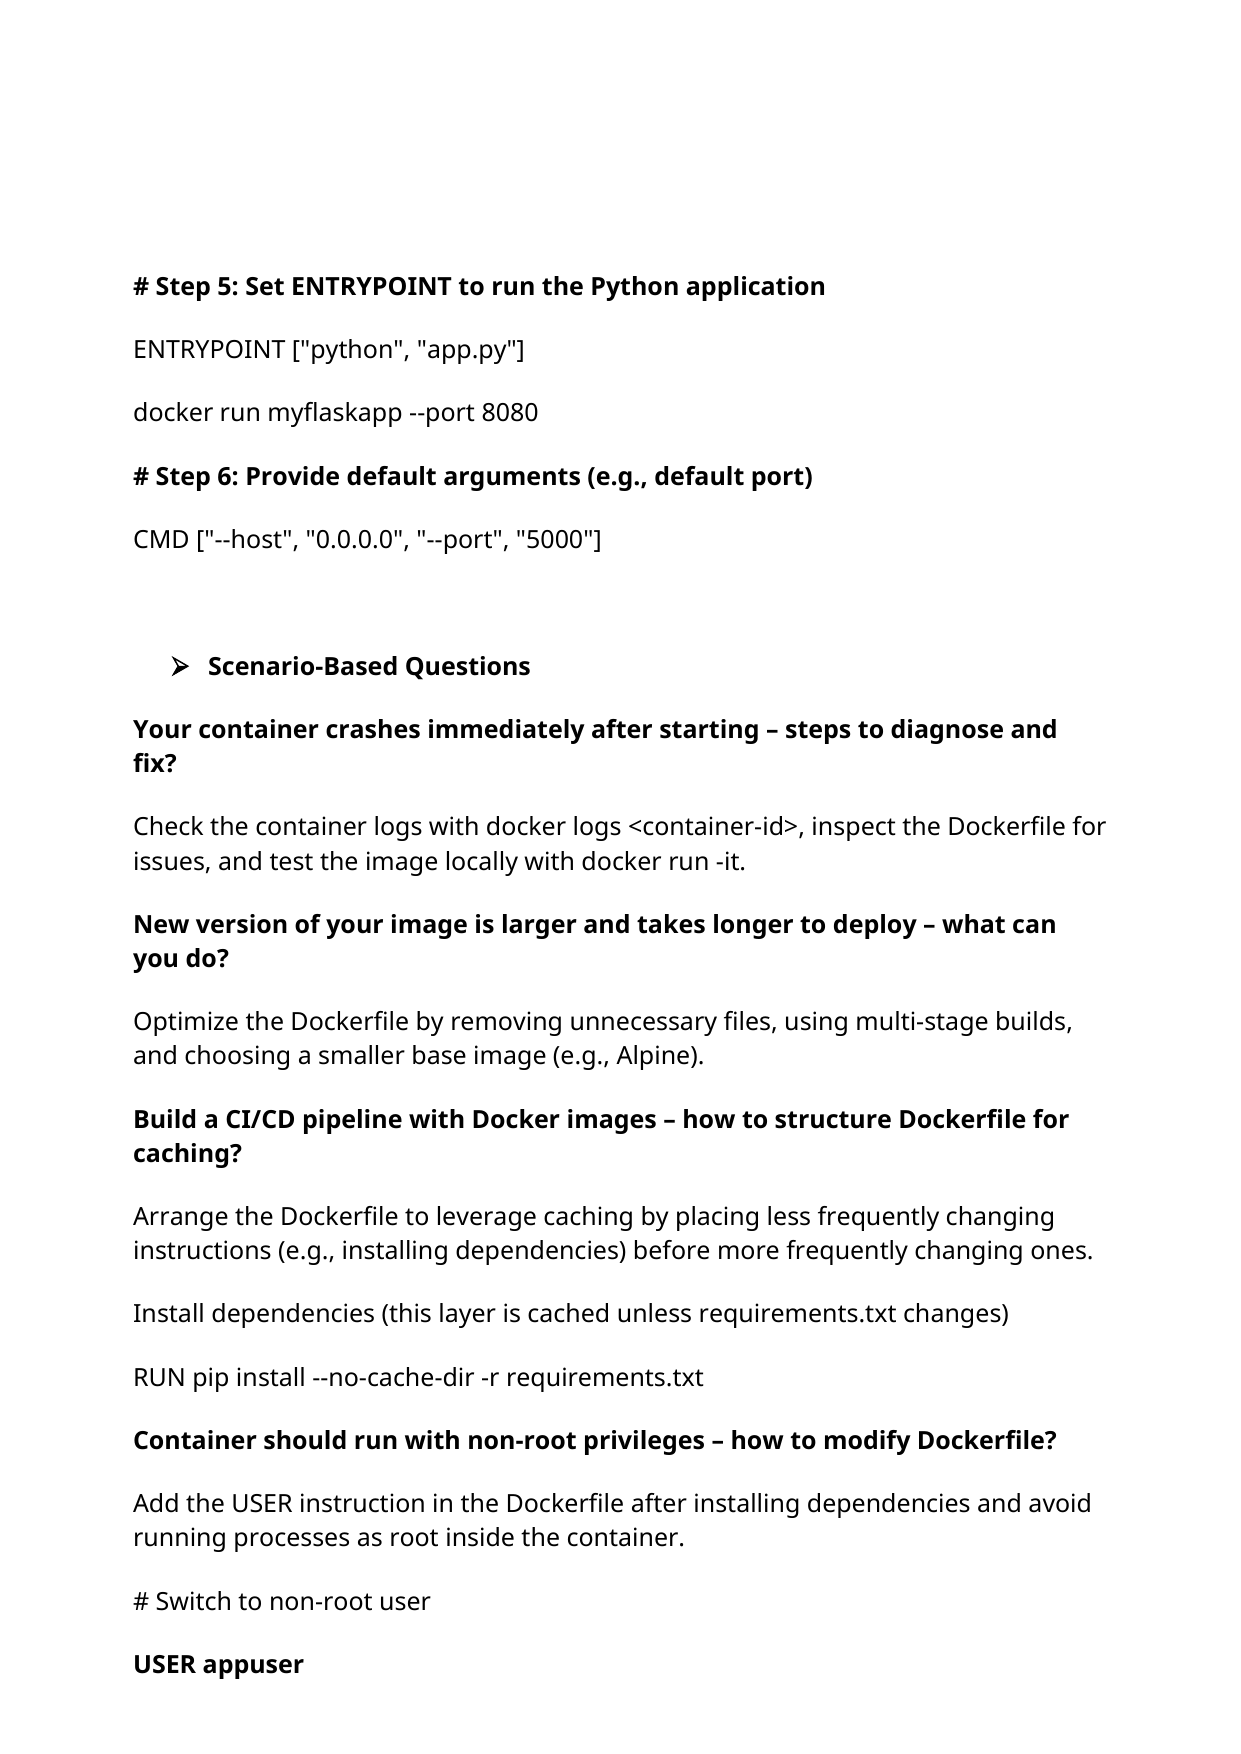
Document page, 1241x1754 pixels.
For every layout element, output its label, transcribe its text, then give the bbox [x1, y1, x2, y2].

text Check the container logs with docker logs <container-id>, inspect the Dockerfile for issues, and test the image locally with docker run -it. [133, 809, 1107, 877]
text Arrange the Dockerfile to leverage caching by placing less frequently changing instructions (e.g., installing dependencies) before more frequently changing ones. [133, 1199, 1107, 1267]
text ENTRYPOINT ["python", "app.py"] [133, 332, 1107, 366]
text # Step 6: Provide default arguments (e.g., default port) [133, 458, 1107, 492]
text Add the USER instruction in the Dockerfile after installing dependencies and avoid running processes as root inside the container. [133, 1486, 1107, 1554]
text USER appuser [133, 1647, 1107, 1681]
text New version of your image is larger and takes longer to deploy – what can you do? [133, 906, 1107, 974]
text Install dependencies (this layer is cached unless requirements.txt changes) [133, 1296, 1107, 1330]
text # Switch to non-root user [133, 1583, 1107, 1617]
text docker run myflaskapp --port 8080 [133, 395, 1107, 429]
text Optimize the Dockerfile by removing unnecessary files, using multi-stage builds, and choosing a smaller base image (e.g., Alpine). [133, 1004, 1107, 1072]
text # Step 5: Set ENTRYPOINT to run the Python application [133, 268, 1107, 302]
text Container should run with non-root privileges – how to modify Dockerfile? [133, 1423, 1107, 1457]
text RUN pip install --no-cache-dir -r requirements.txt [133, 1359, 1107, 1393]
text Build a CI/CD pipeline with Docker images – how to structure Dockerfile for caching? [133, 1101, 1107, 1169]
text Your container crashes immediately after starting – steps to diagnose and fix? [133, 712, 1107, 780]
text CMD ["--host", "0.0.0.0", "--port", "5000"] [133, 522, 1107, 556]
list Scenario-Based Questions [170, 648, 1107, 682]
